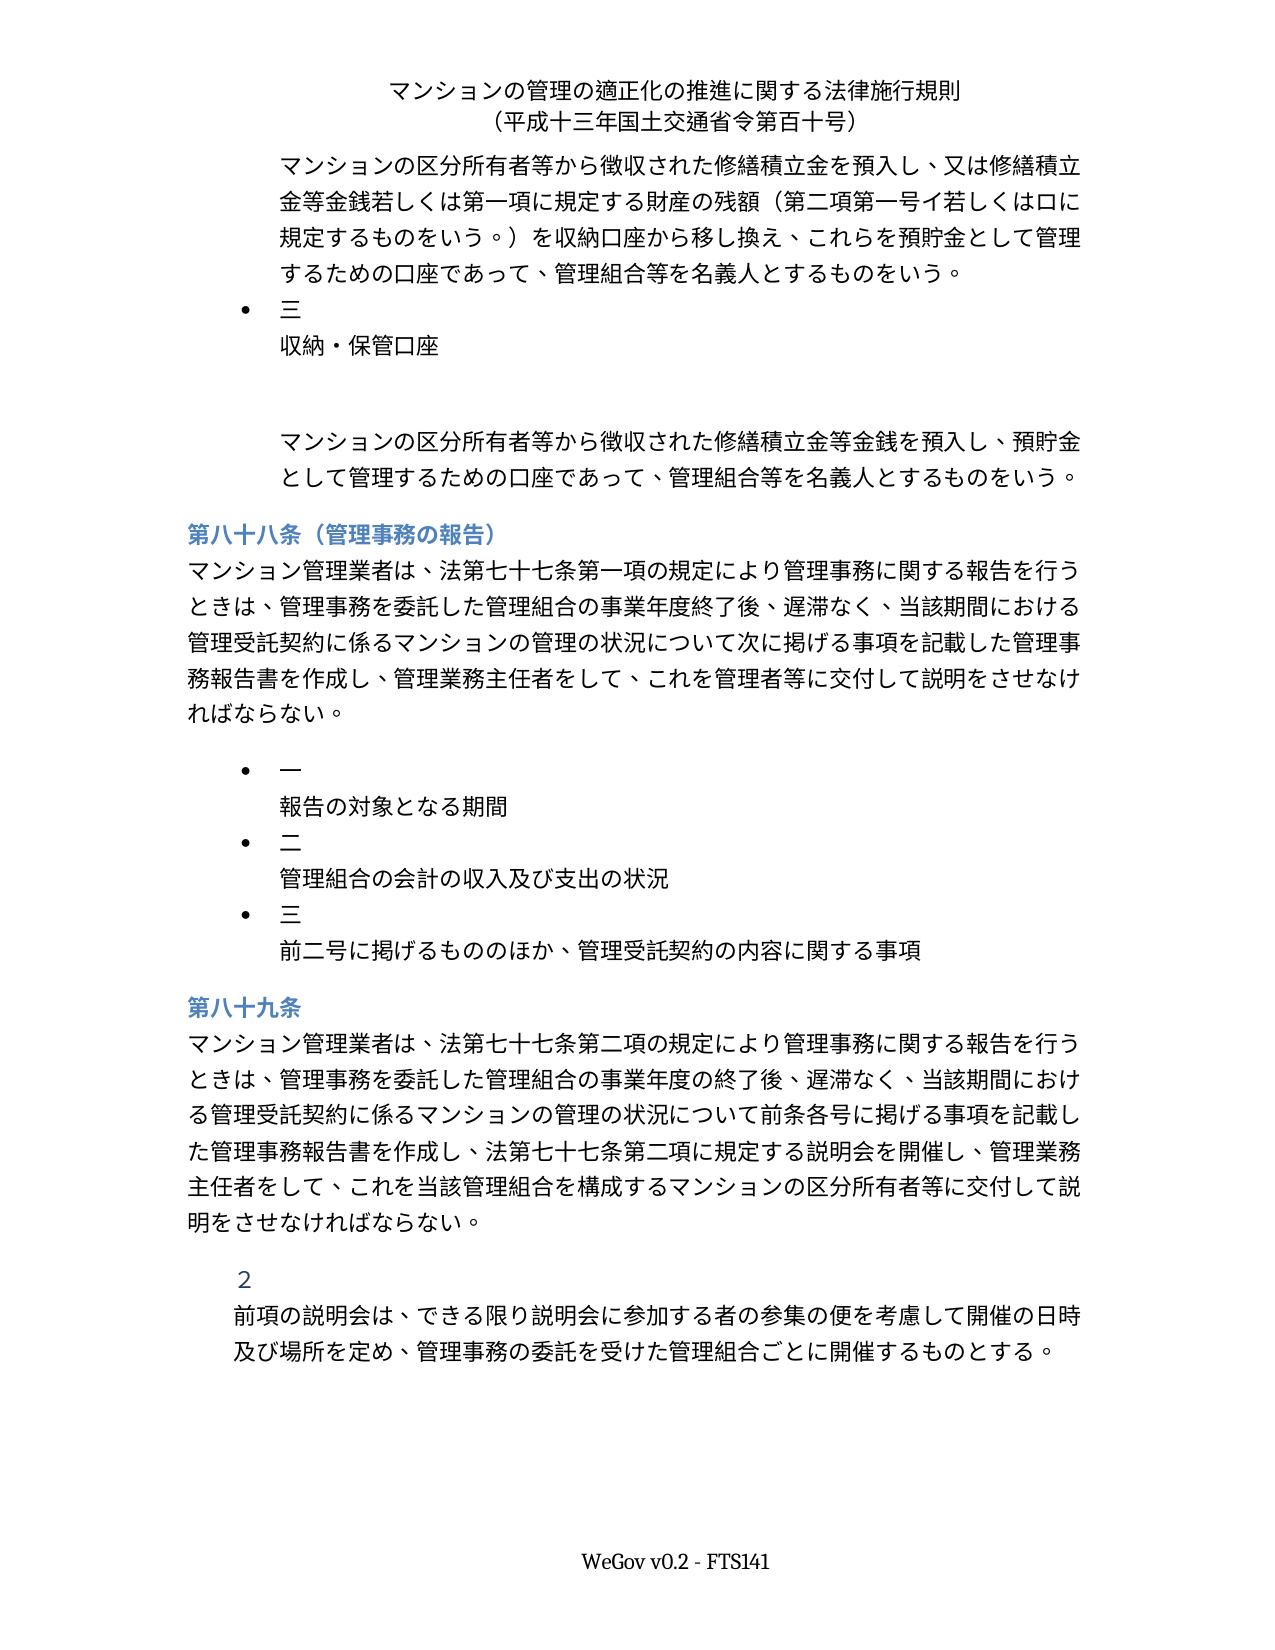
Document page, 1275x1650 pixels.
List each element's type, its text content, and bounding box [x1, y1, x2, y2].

text マンション管理業者は、法第七十七条第一項の規定により管理事務に関する報告を行うときは、管理事務を委託した管理組合の事業年度終了後、遅滞なく、当該期間における管理受託契約に係るマンションの管理の状況について次に掲げる事項を記載した管理事務報告書を作成し、管理業務主任者をして、これを管理者等に交付して説明をさせなければならない。 [187, 555, 1087, 730]
subtitle ２ [233, 1264, 1087, 1295]
list 三 収納・保管口座 マンションの区分所有者等から徴収された修繕積立金等金銭を預入し、預貯金として管理するための口座であって、管理組合等を名義人とするものをいう。 [242, 294, 1087, 493]
list 二 管理組合の会計の収入及び支出の状況 [242, 827, 1087, 894]
subtitle 第八十八条（管理事務の報告） [187, 519, 1087, 550]
text 前項の説明会は、できる限り説明会に参加する者の参集の便を考慮して開催の日時及び場所を定め、管理事務の委託を受けた管理組合ごとに開催するものとする。 [233, 1300, 1087, 1367]
list 三 前二号に掲げるもののほか、管理受託契約の内容に関する事項 [242, 899, 1087, 966]
list 二 保管口座 マンションの区分所有者等から徴収された修繕積立金を預入し、又は修繕積立金等金銭若しくは第一項に規定する財産の残額（第二項第一号イ若しくはロに規定するものをいう。）を収納口座から移し換え、これらを預貯金として管理するための口座であって、管理組合等を名義人とするものをいう。 [242, 150, 1087, 289]
text マンション管理業者は、法第七十七条第二項の規定により管理事務に関する報告を行うときは、管理事務を委託した管理組合の事業年度の終了後、遅滞なく、当該期間における管理受託契約に係るマンションの管理の状況について前条各号に掲げる事項を記載した管理事務報告書を作成し、法第七十七条第二項に規定する説明会を開催し、管理業務主任者をして、これを当該管理組合を構成するマンションの区分所有者等に交付して説明をさせなければならない。 [187, 1028, 1087, 1238]
subtitle 第八十九条 [187, 992, 1087, 1023]
list 一 報告の対象となる期間 [242, 755, 1087, 822]
